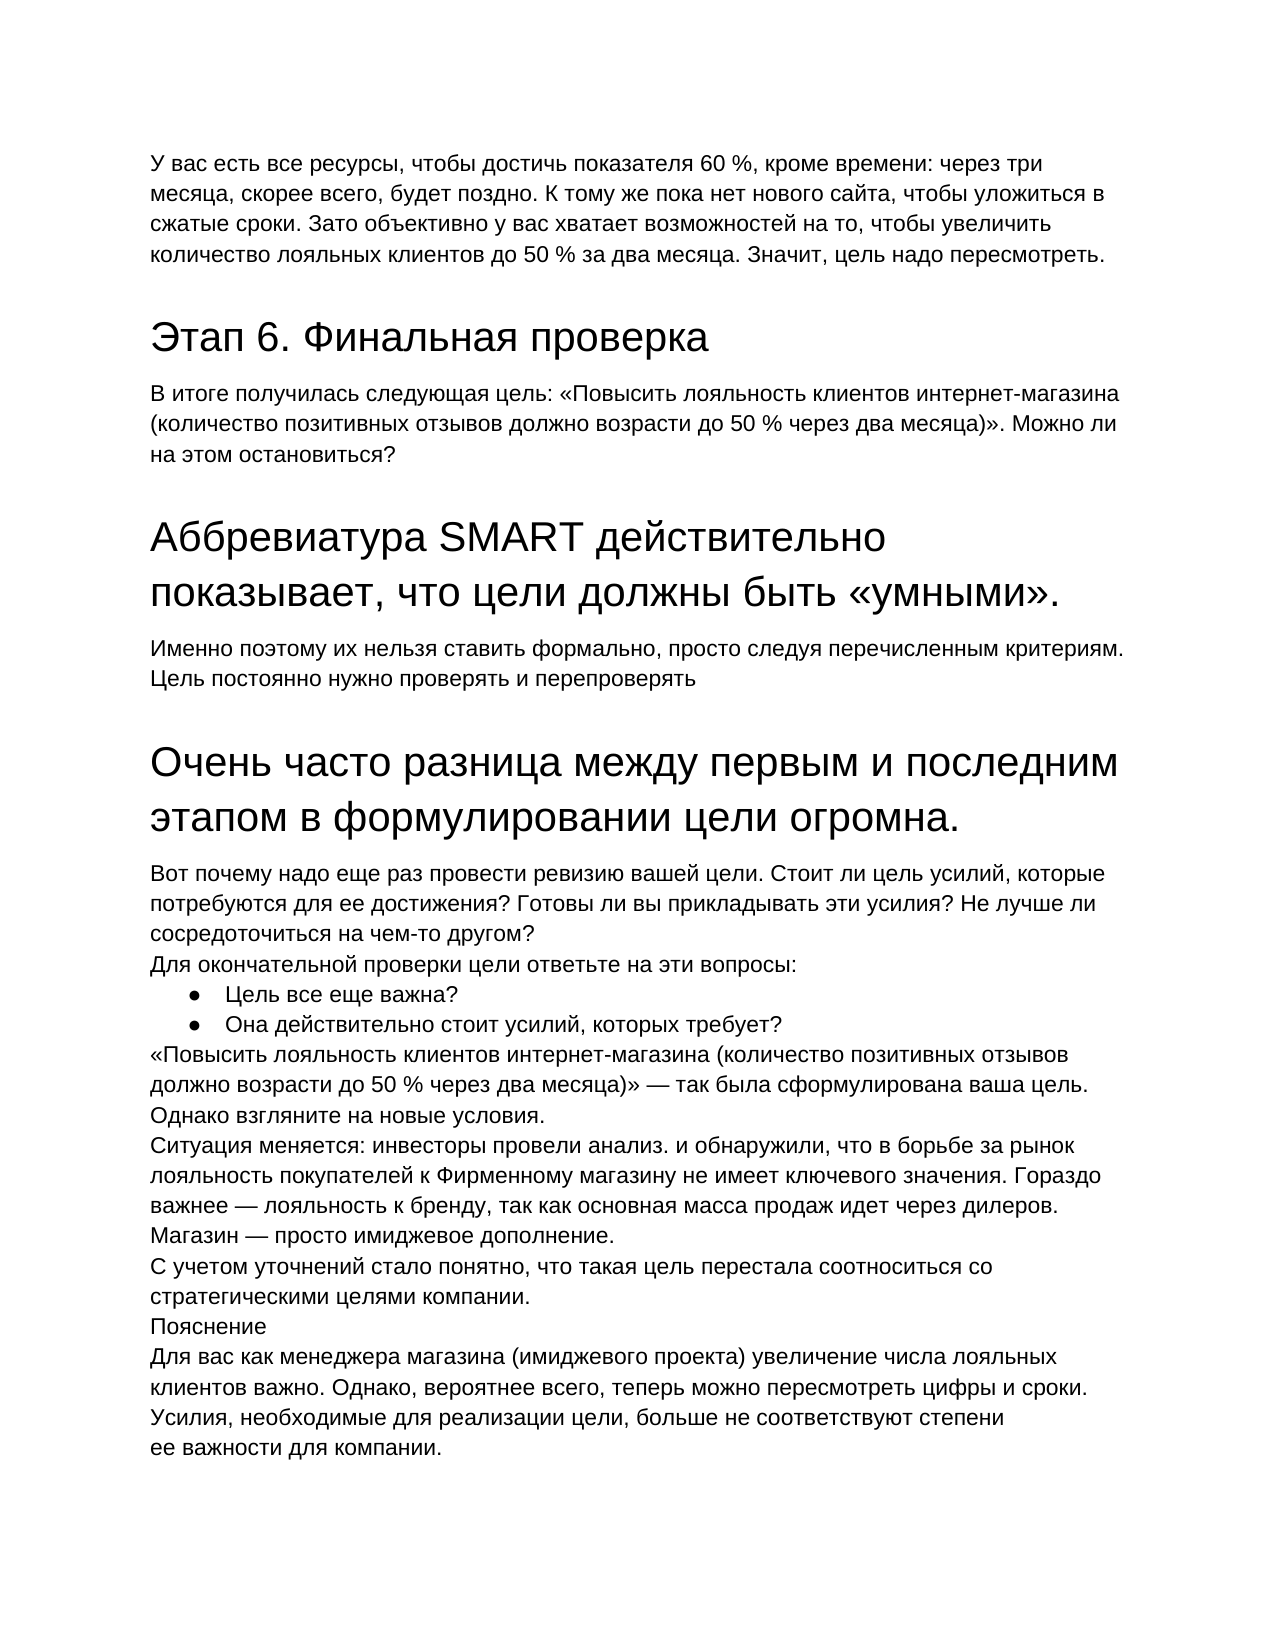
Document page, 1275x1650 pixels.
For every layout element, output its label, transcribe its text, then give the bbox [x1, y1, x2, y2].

text Для окончательной проверки цели ответьте на эти вопросы: [150, 951, 1125, 977]
text У вас есть все ресурсы, чтобы достичь показателя 60 %, кроме времени: через три месяца, скорее всего, будет поздно. К тому же пока нет нового сайта, чтобы уложиться в сжатые сроки. Зато объективно у вас хватает возможностей на то, чтобы увеличить количество лояльных клиентов до 50 % за два месяца. Значит, цель надо пересмотреть. [150, 150, 1125, 267]
text В итоге получилась следующая цель: «Повысить лояльность клиентов интернет-магазина (количество позитивных отзывов должно возрасти до 50 % через два месяца)». Можно ли на этом остановиться? [150, 380, 1125, 467]
text Пояснение [150, 1313, 1125, 1339]
list Цель все еще важна? [187, 981, 1125, 1007]
subtitle Очень часто разница между первым и последним этапом в формулировании цели огромна. [150, 737, 1125, 840]
text Ситуация меняется: инвесторы провели анализ. и обнаружили, что в борьбе за рынок лояльность покупателей к Фирменному магазину не имеет ключевого значения. Гораздо важнее — лояльность к бренду, так как основная масса продаж идет через дилеров. Магазин — просто имиджевое дополнение. [150, 1132, 1125, 1249]
list Она действительно стоит усилий, которых требует? [187, 1011, 1125, 1037]
text Вот почему надо еще раз провести ревизию вашей цели. Стоит ли цель усилий, которые потребуются для ее достижения? Готовы ли вы прикладывать эти усилия? Не лучше ли сосредоточиться на чем-то другом? [150, 860, 1125, 947]
text Именно поэтому их нельзя ставить формально, просто следуя перечисленным критериям. Цель постоянно нужно проверять и перепроверять [150, 635, 1125, 692]
text Для вас как менеджера магазина (имиджевого проекта) увеличение числа лояльных клиентов важно. Однако, вероятнее всего, теперь можно пересмотреть цифры и сроки. Усилия, необходимые для реализации цели, больше не соответствуют степени [150, 1343, 1125, 1430]
subtitle Этап 6. Финальная проверка [150, 312, 1125, 360]
text ее важности для компании. [150, 1434, 1125, 1460]
subtitle Аббревиатура SMART действительно показывает, что цели должны быть «умными». [150, 512, 1125, 615]
text «Повысить лояльность клиентов интернет-магазина (количество позитивных отзывов должно возрасти до 50 % через два месяца)» — так была сформулирована ваша цель. Однако взгляните на новые условия. [150, 1041, 1125, 1128]
text С учетом уточнений стало понятно, что такая цель перестала соотноситься со стратегическими целями компании. [150, 1253, 1125, 1309]
